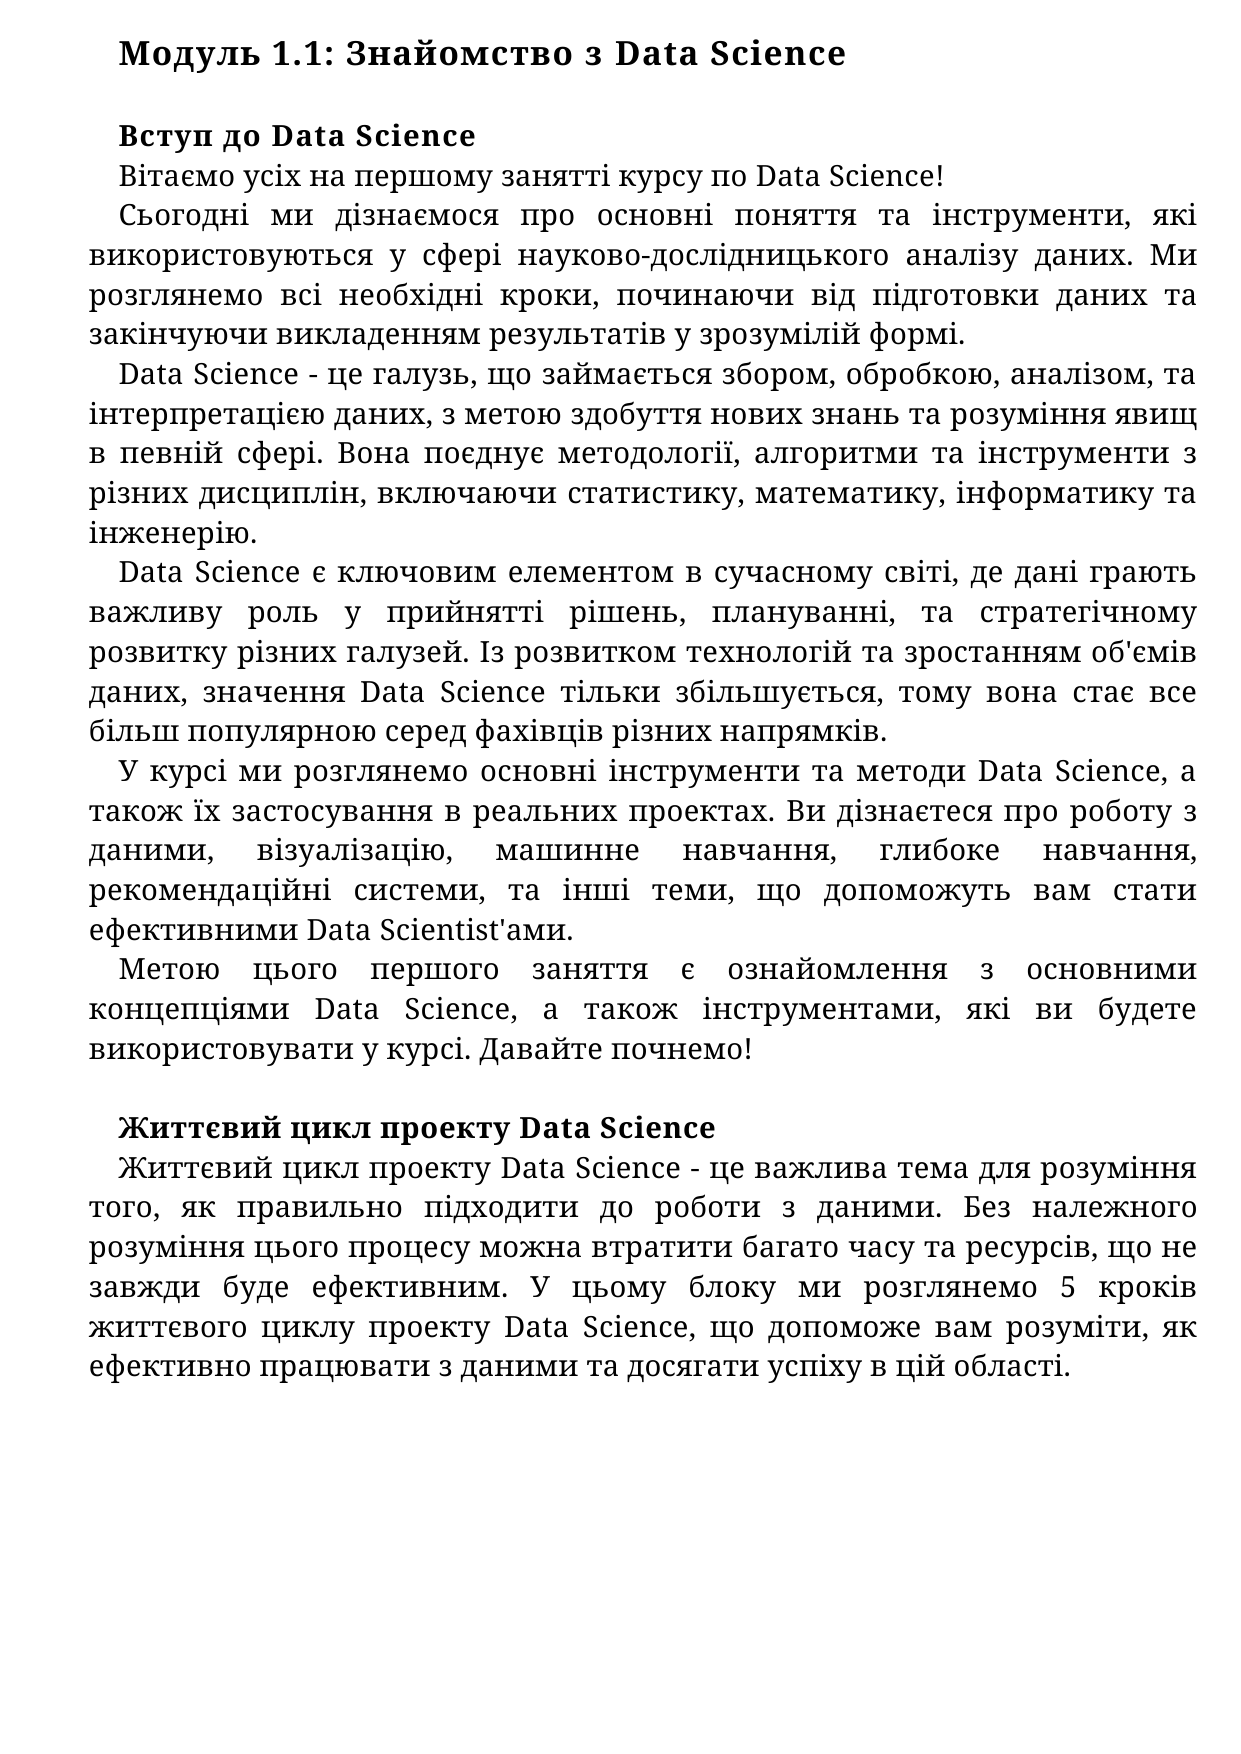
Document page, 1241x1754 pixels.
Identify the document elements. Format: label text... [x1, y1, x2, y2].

text Модуль 1.1: Знайомство з Data Science [89, 30, 1199, 76]
text У курсі ми розглянемо основні інструменти та методи Data Science, а також їх застосування в реальних проектах. Ви дізнаєтеся про роботу з даними, візуалізацію, машинне навчання, глибоке навчання, рекомендаційні системи, та інші теми, що допоможуть вам стати ефективними Data Scientist'ами. [89, 750, 1199, 949]
text Вітаємо усіх на першому занятті курсу по Data Science! [89, 155, 1199, 194]
text Життєвий цикл проекту Data Science​ [89, 1107, 1199, 1147]
text Метою цього першого заняття є ознайомлення з основними концепціями Data Science, а також інструментами, які ви будете використовувати у курсі. Давайте почнемо! [89, 949, 1199, 1068]
text Data Science є ключовим елементом в сучасному світі, де дані грають важливу роль у прийнятті рішень, плануванні, та стратегічному розвитку різних галузей. Із розвитком технологій та зростанням об'ємів даних, значення Data Science тільки збільшується, тому вона стає все більш популярною серед фахівців різних напрямків. [89, 552, 1199, 750]
text Життєвий цикл проекту Data Science - це важлива тема для розуміння того, як правильно підходити до роботи з даними. Без належного розуміння цього процесу можна втратити багато часу та ресурсів, що не завжди буде ефективним. У цьому блоку ми розглянемо 5 кроків життєвого циклу проекту Data Science, що допоможе вам розуміти, як ефективно працювати з даними та досягати успіху в цій області. [89, 1147, 1199, 1385]
text Вступ до Data Science [89, 115, 1199, 155]
text Сьогодні ми дізнаємося про основні поняття та інструменти, які використовуються у сфері науково-дослідницького аналізу даних. Ми розглянемо всі необхідні кроки, починаючи від підготовки даних та закінчуючи викладенням результатів у зрозумілій формі. [89, 194, 1199, 353]
text Data Science - це галузь, що займається збором, обробкою, аналізом, та інтерпретацією даних, з метою здобуття нових знань та розуміння явищ в певній сфері. Вона поєднує методології, алгоритми та інструменти з різних дисциплін, включаючи статистику, математику, інформатику та інженерію. [89, 353, 1199, 552]
